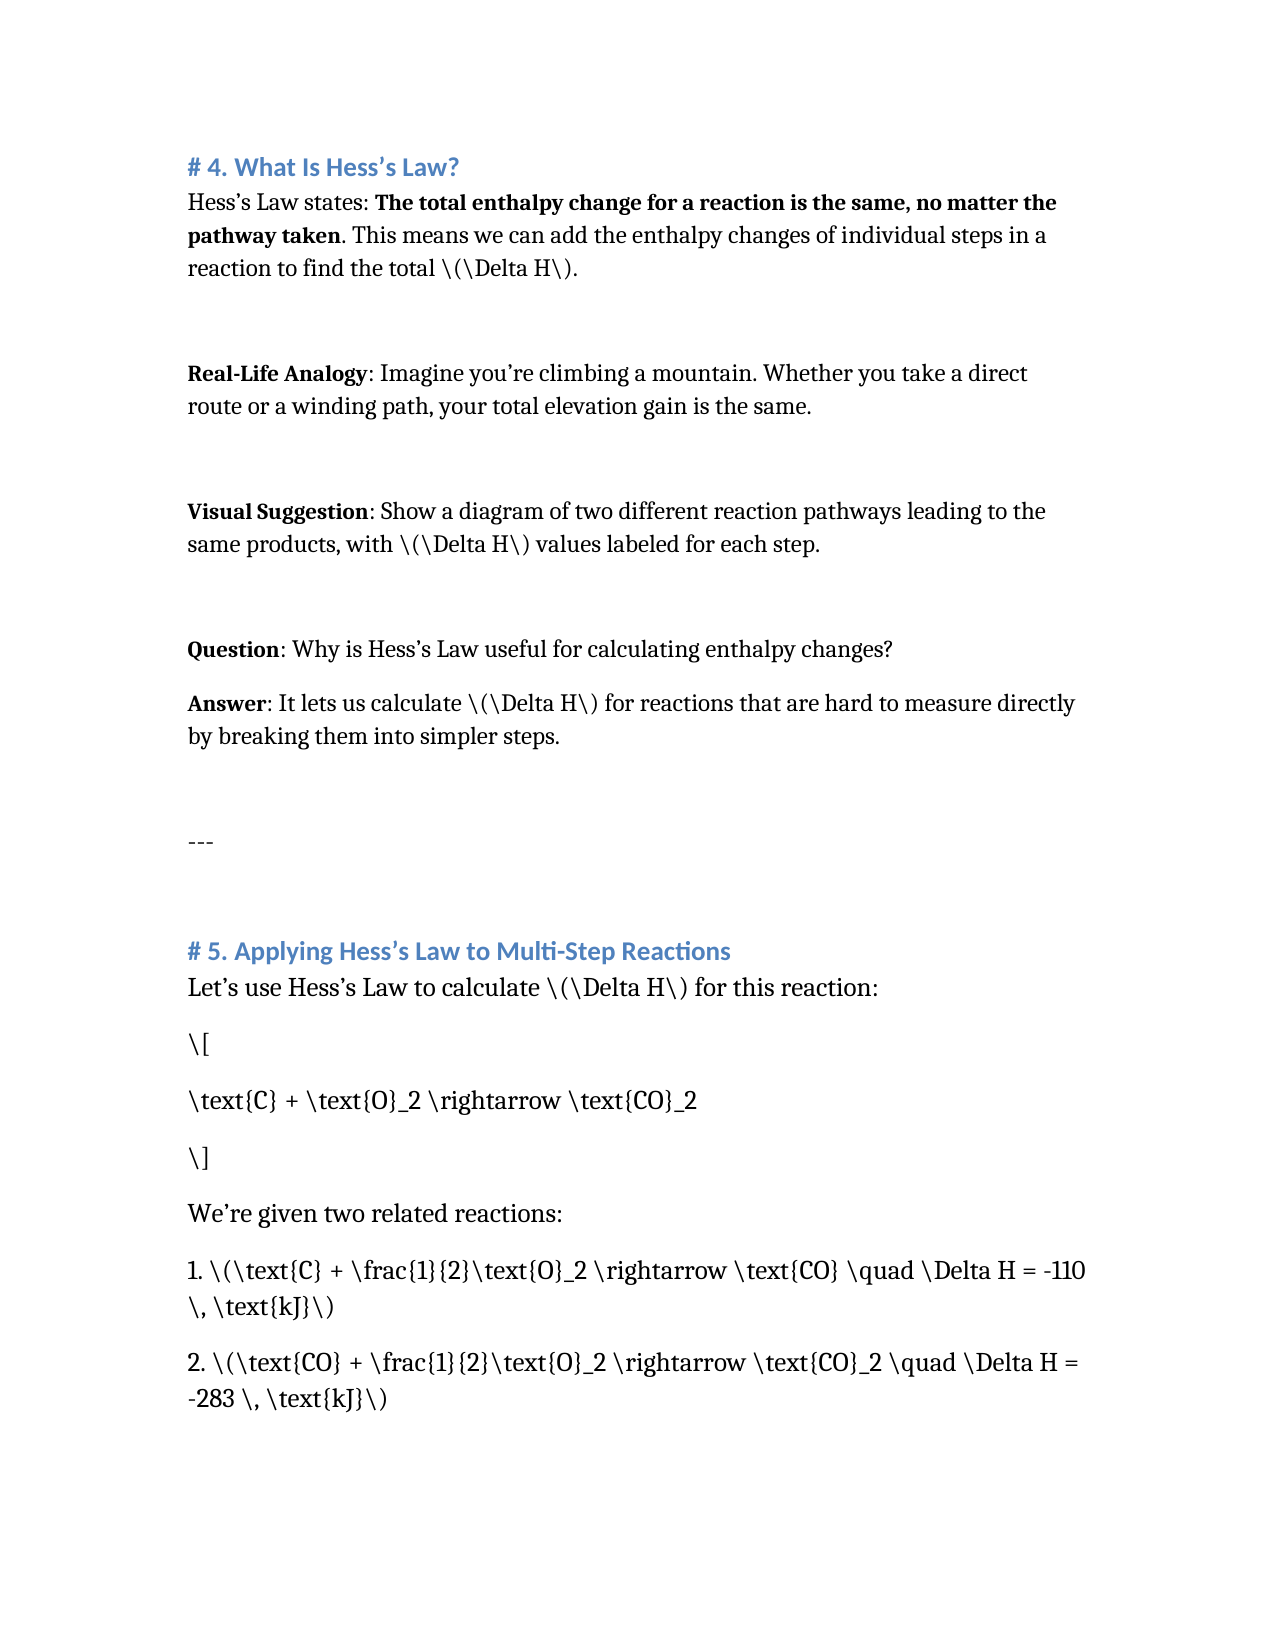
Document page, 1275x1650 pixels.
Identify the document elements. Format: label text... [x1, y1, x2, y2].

text \] [187, 1142, 1087, 1173]
text We’re given two related reactions: [187, 1198, 1087, 1229]
text 2. \(\text{CO} + \frac{1}{2}\text{O}_2 \rightarrow \text{CO}_2 \quad \Delta H = -283 \, \text{kJ}\) [187, 1347, 1087, 1414]
text \text{C} + \text{O}_2 \rightarrow \text{CO}_2 [187, 1085, 1087, 1116]
text 1. \(\text{C} + \frac{1}{2}\text{O}_2 \rightarrow \text{CO} \quad \Delta H = -110 \, \text{kJ}\) [187, 1255, 1087, 1322]
text Real-Life Analogy: Imagine you’re climbing a mountain. Whether you take a direct route or a winding path, your total elevation gain is the same. [187, 359, 1087, 421]
text Visual Suggestion: Show a diagram of two different reaction pathways leading to the same products, with \(\Delta H\) values labeled for each step. [187, 497, 1087, 558]
subtitle # 5. Applying Hess’s Law to Multi-Step Reactions [187, 934, 1087, 967]
text \[ [187, 1028, 1087, 1060]
subtitle # 4. What Is Hess’s Law? [187, 150, 1087, 183]
text Hess’s Law states: The total enthalpy change for a reaction is the same, no matter the pathway taken. This means we can add the enthalpy changes of individual steps in a reaction to find the total \(\Delta H\). [187, 188, 1087, 283]
text Let’s use Hess’s Law to calculate \(\Delta H\) for this reaction: [187, 972, 1087, 1003]
text Question: Why is Hess’s Law useful for calculating enthalpy changes? [187, 635, 1087, 663]
text --- [187, 826, 1087, 858]
text Answer: It lets us calculate \(\Delta H\) for reactions that are hard to measure directly by breaking them into simpler steps. [187, 688, 1087, 750]
